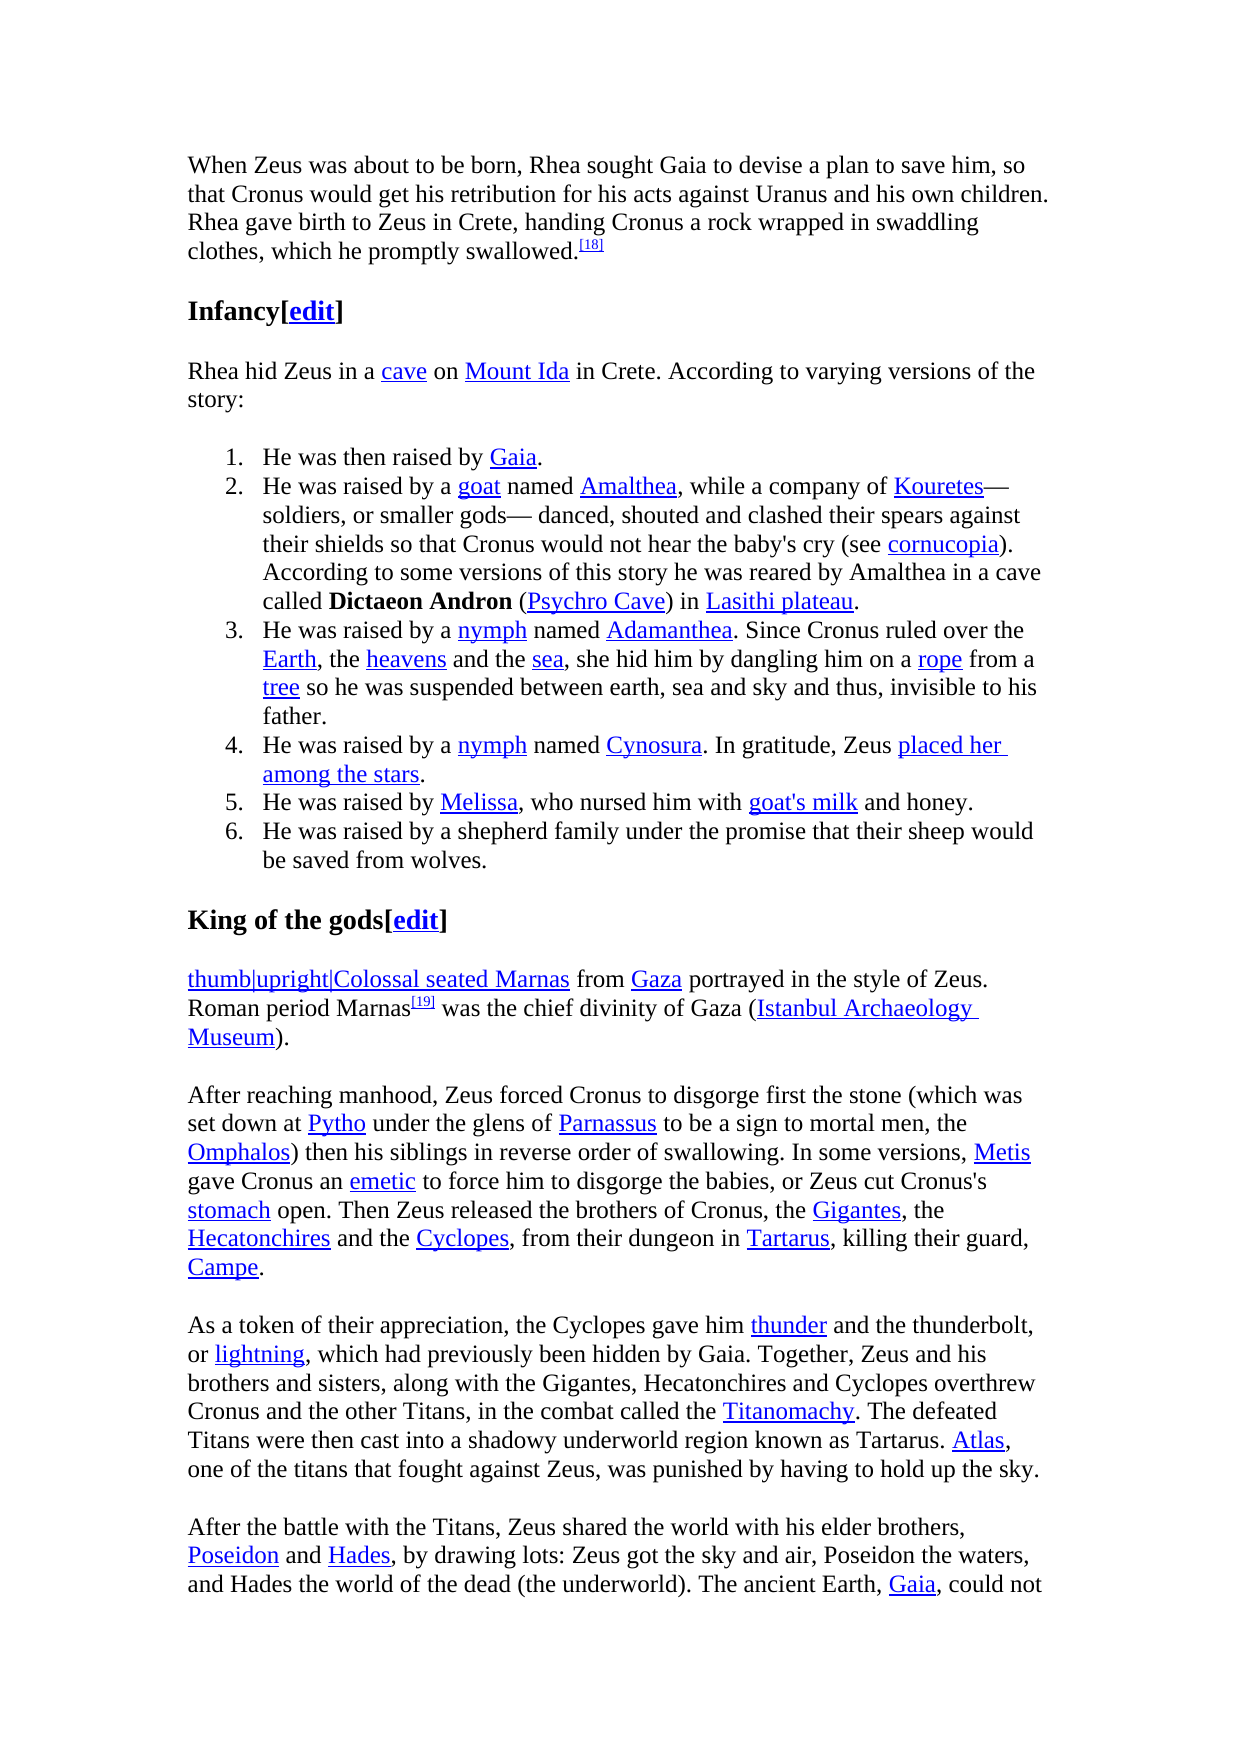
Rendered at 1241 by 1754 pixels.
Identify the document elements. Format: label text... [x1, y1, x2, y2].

list He was raised by a shepherd family under the promise that their sheep would be saved from wolves. [225, 816, 1053, 874]
list He was raised by a nymph named Adamanthea. Since Cronus ruled over the Earth, the heavens and the sea, she hid him by dangling him on a rope from a tree so he was suspended between earth, sea and sky and thus, invisible to his father. [225, 615, 1053, 730]
text thumb|upright|Colossal seated Marnas from Gaza portrayed in the style of Zeus. Roman period Marnas[19] was the chief divinity of Gaza (Istanbul Archaeology Museum). [187, 964, 1053, 1051]
text As a token of their appreciation, the Cyclopes gave him thunder and the thunderbolt, or lightning, which had previously been hidden by Gaia. Together, Zeus and his brothers and sisters, along with the Gigantes, Hecatonchires and Cyclopes overthrew Cronus and the other Titans, in the combat called the Titanomachy. The defeated Titans were then cast into a shadowy underworld region known as Tartarus. Atlas, one of the titans that fought against Zeus, was punished by having to hold up the sky. [187, 1310, 1053, 1483]
text Rhea hid Zeus in a cave on Mount Ida in Crete. According to varying versions of the story: [187, 356, 1053, 413]
text After reaching manhood, Zeus forced Cronus to disgorge first the stone (which was set down at Pytho under the glens of Parnassus to be a sign to mortal men, the Omphalos) then his siblings in reverse order of swallowing. In some versions, Metis gave Cronus an emetic to force him to disgorge the babies, or Zeus cut Cronus's stomach open. Then Zeus released the brothers of Cronus, the Gigantes, the Hecatonchires and the Cyclopes, from their dungeon in Tartarus, killing their guard, Campe. [187, 1080, 1053, 1281]
list He was then raised by Gaia. [225, 442, 1053, 471]
subtitle Infancy[edit] [187, 294, 1053, 327]
list He was raised by a goat named Amalthea, while a company of Kouretes— soldiers, or smaller gods— danced, shouted and clashed their spears against their shields so that Cronus would not hear the baby's cry (see cornucopia). According to some versions of this story he was reared by Amalthea in a cave called Dictaeon Andron (Psychro Cave) in Lasithi plateau. [225, 471, 1053, 615]
text When Zeus was about to be born, Rhea sought Gaia to devise a plan to save him, so that Cronus would get his retribution for his acts against Uranus and his own children. Rhea gave birth to Zeus in Crete, handing Cronus a rock wrapped in swaddling clothes, which he promptly swallowed.[18] [187, 150, 1053, 265]
list He was raised by Melissa, who nursed him with goat's milk and honey. [225, 787, 1053, 816]
subtitle King of the gods[edit] [187, 903, 1053, 935]
list He was raised by a nymph named Cynosura. In gratitude, Zeus placed her among the stars. [225, 730, 1053, 787]
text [187, 1512, 1053, 1598]
